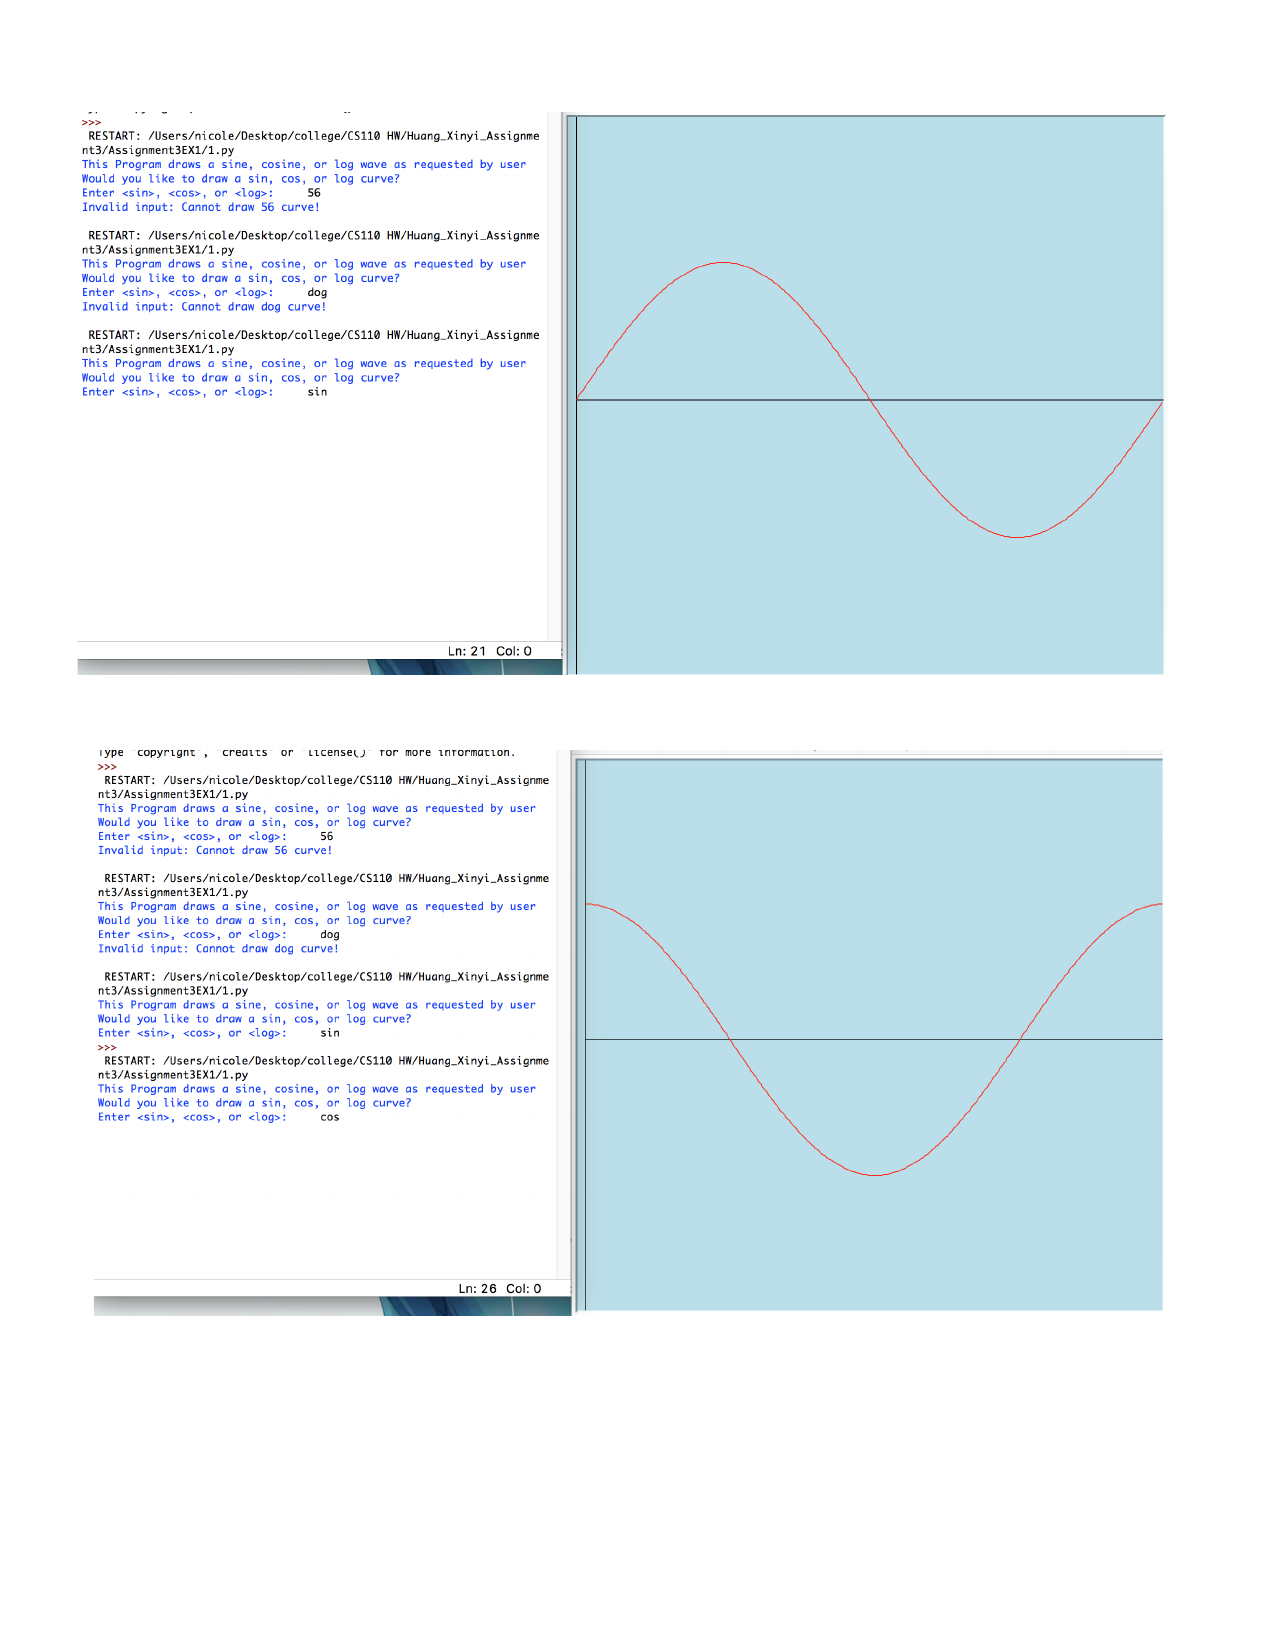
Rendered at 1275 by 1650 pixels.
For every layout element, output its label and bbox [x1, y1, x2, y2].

picture [93, 750, 1163, 1316]
picture [77, 112, 1168, 675]
